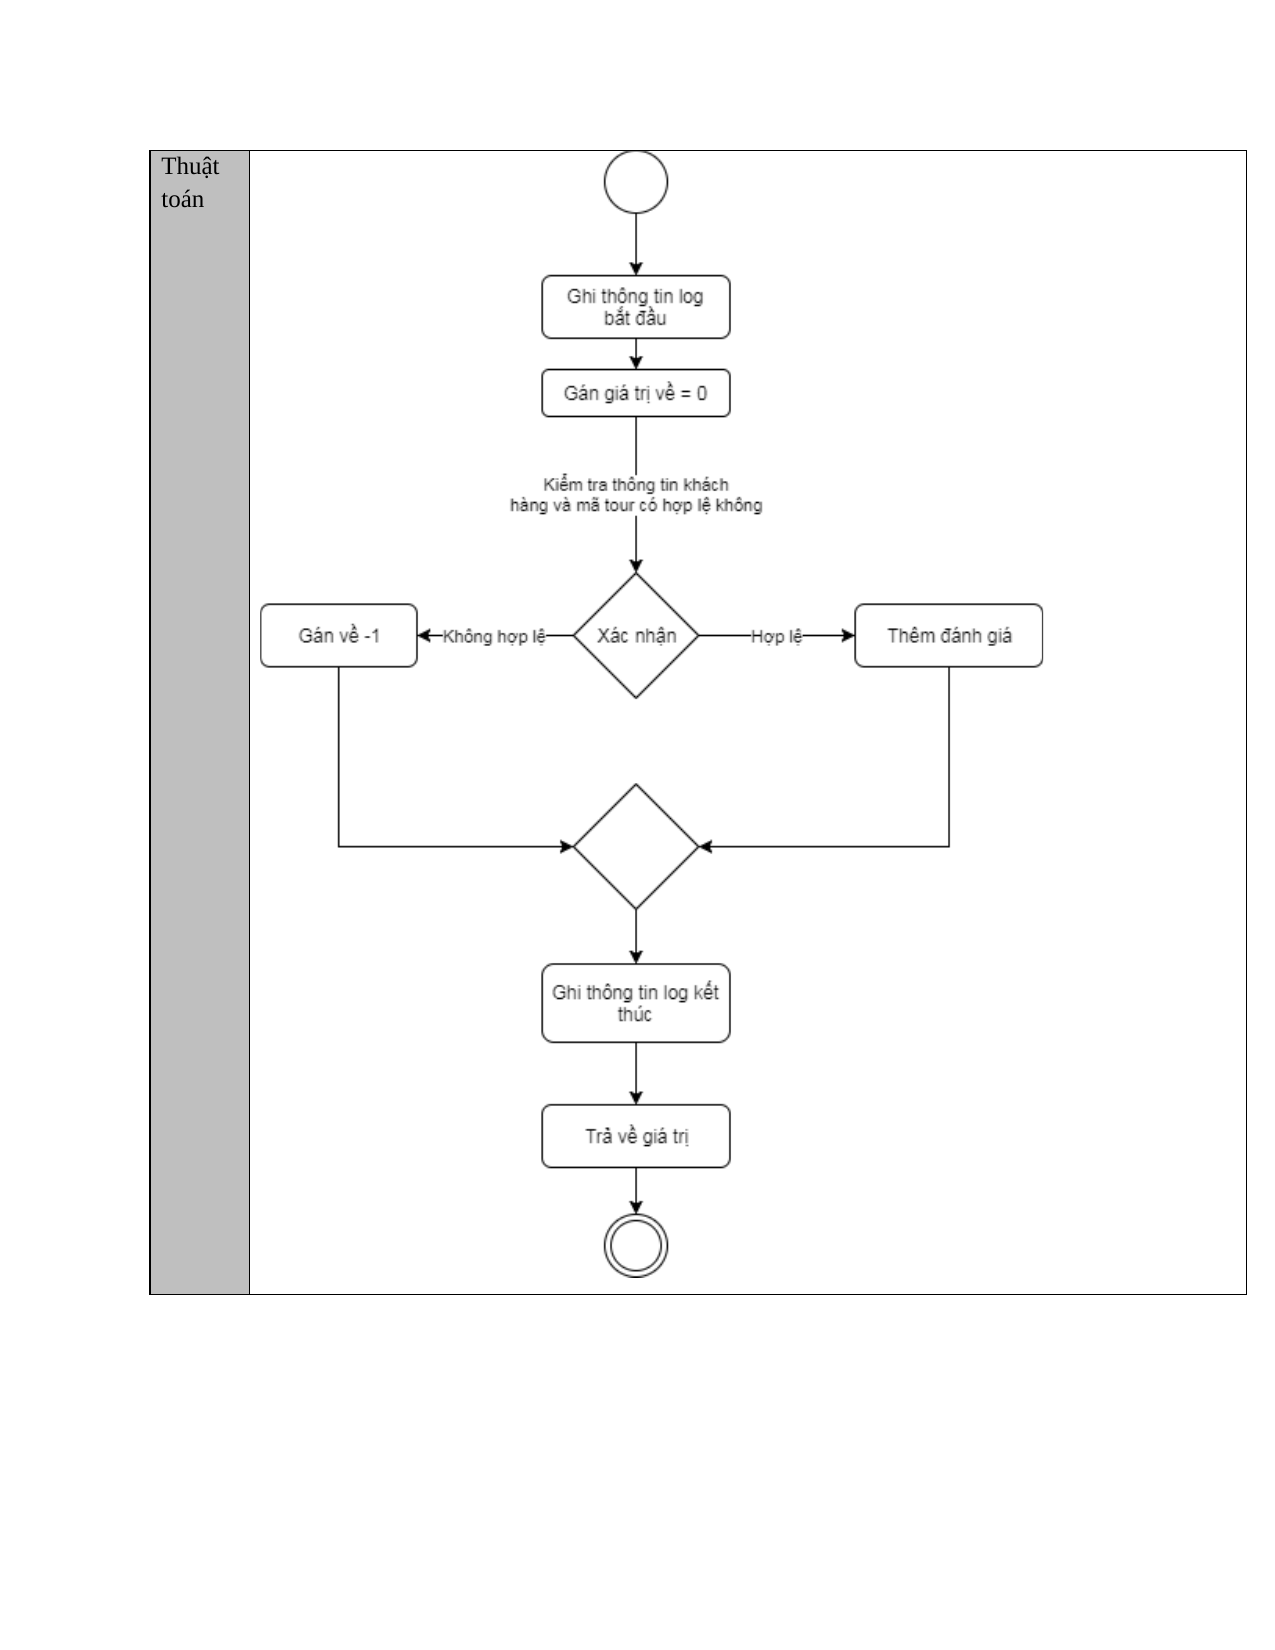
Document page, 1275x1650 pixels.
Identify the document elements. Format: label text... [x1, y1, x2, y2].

table_cell Thuật toán [151, 151, 249, 1294]
table_cell [250, 151, 1246, 1294]
picture [260, 151, 1044, 1278]
